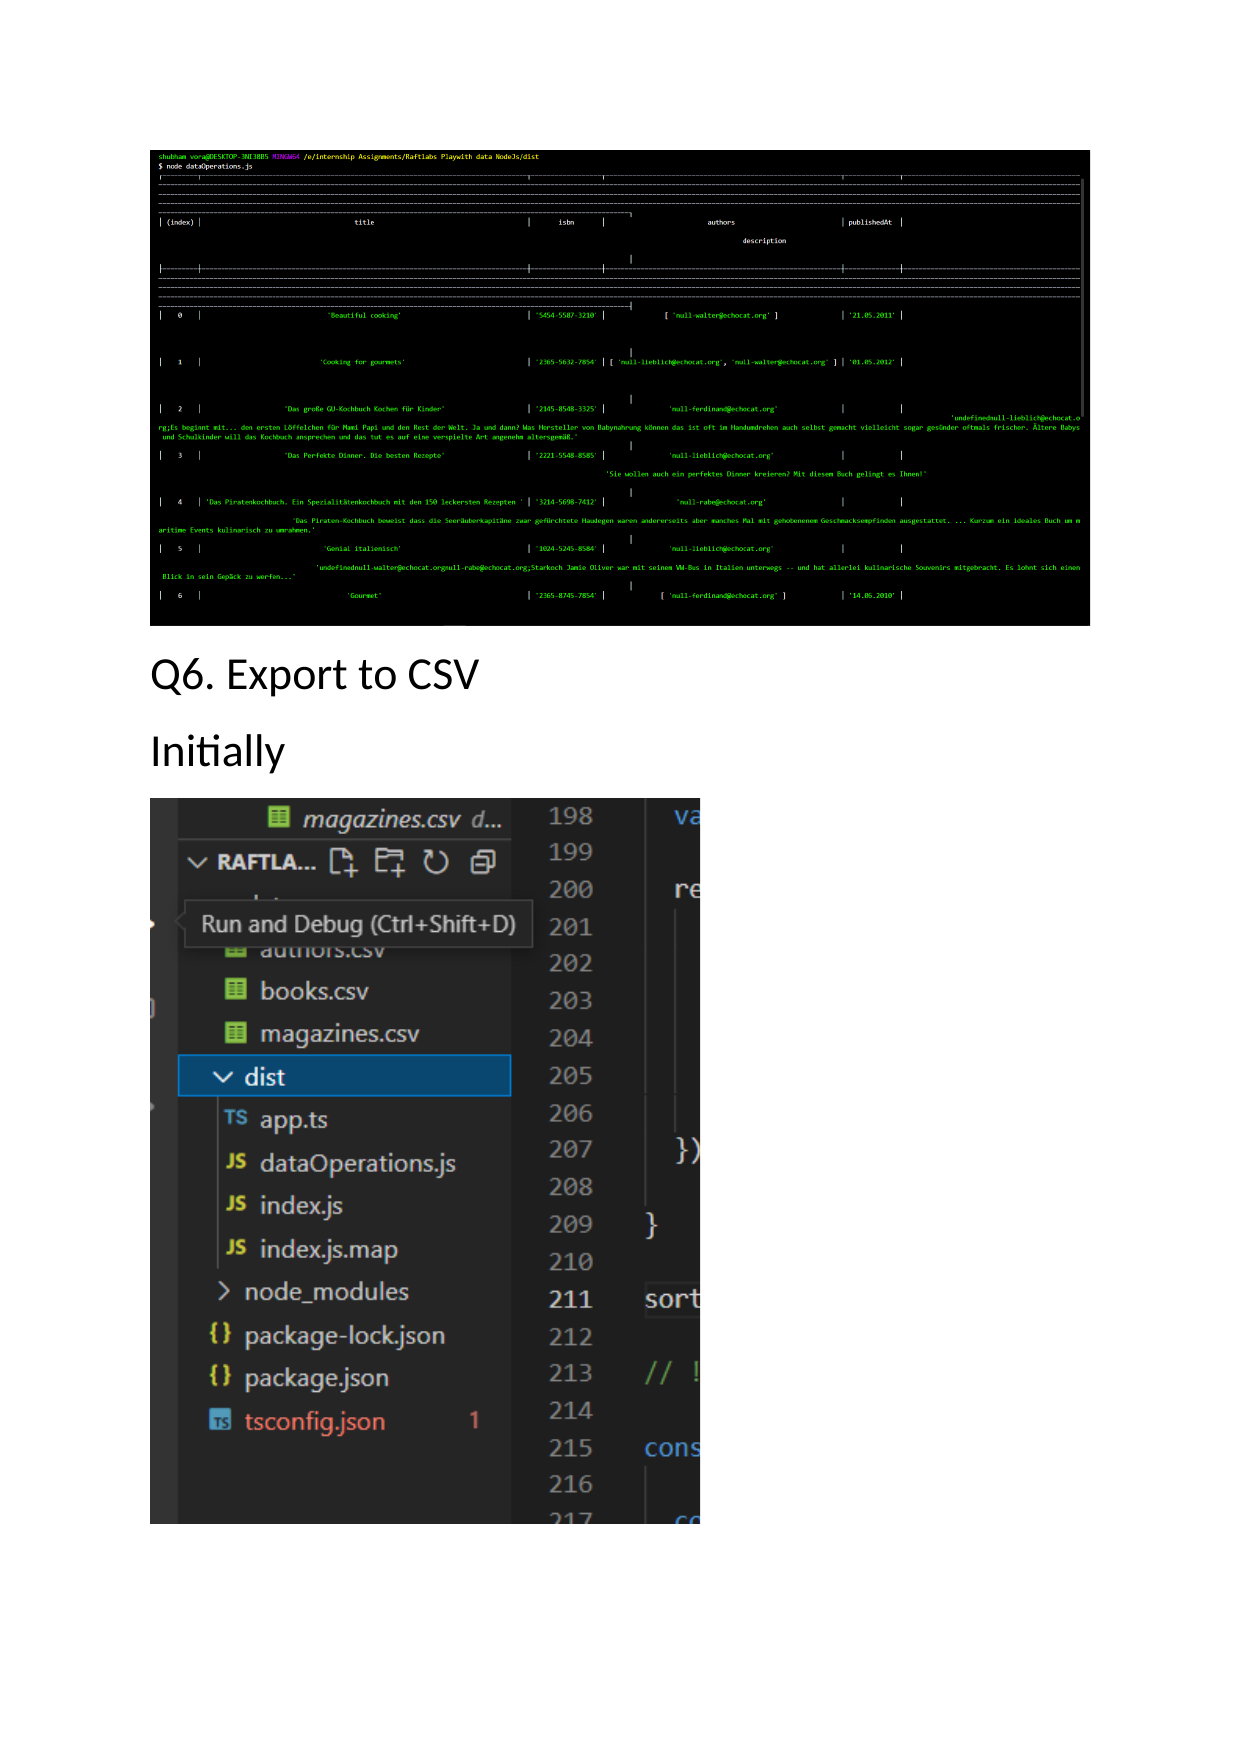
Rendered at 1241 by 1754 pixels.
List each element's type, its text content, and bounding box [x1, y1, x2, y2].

text Q6. Export to CSV [150, 645, 1090, 701]
picture [150, 150, 1091, 626]
text Initially [150, 722, 1090, 778]
picture [150, 798, 700, 1524]
